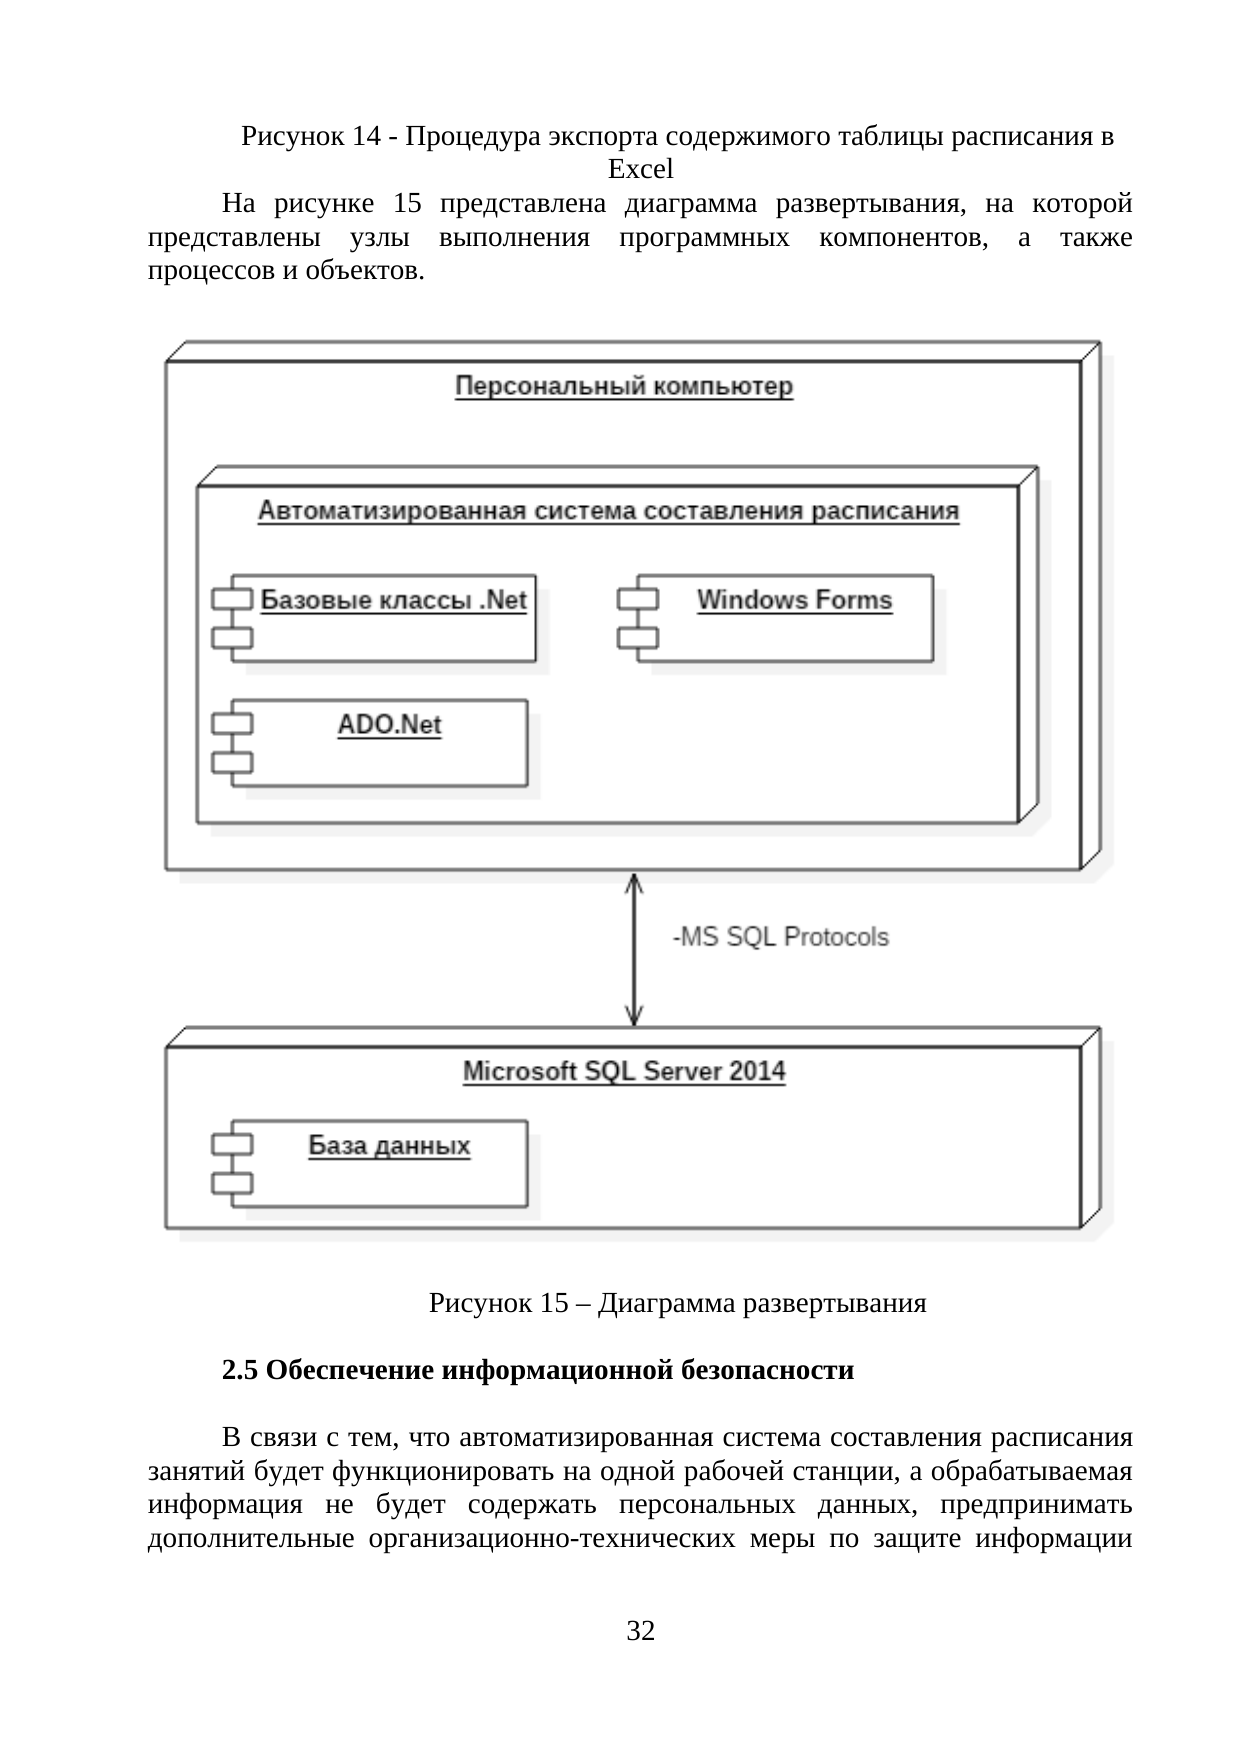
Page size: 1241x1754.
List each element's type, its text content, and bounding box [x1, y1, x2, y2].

text Рисунок 15 – Диаграмма развертывания [148, 1285, 1134, 1319]
text На рисунке 15 представлена диаграмма развертывания, на которой представлены узлы выполнения программных компонентов, а также процессов и объектов. [148, 185, 1134, 286]
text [148, 1419, 1134, 1554]
picture [147, 319, 1128, 1252]
subtitle 2.5 Обеспечение информационной безопасности [148, 1352, 1134, 1386]
text Рисунок 14 - Процедура экспорта содержимого таблицы расписания в Excel [148, 118, 1134, 185]
